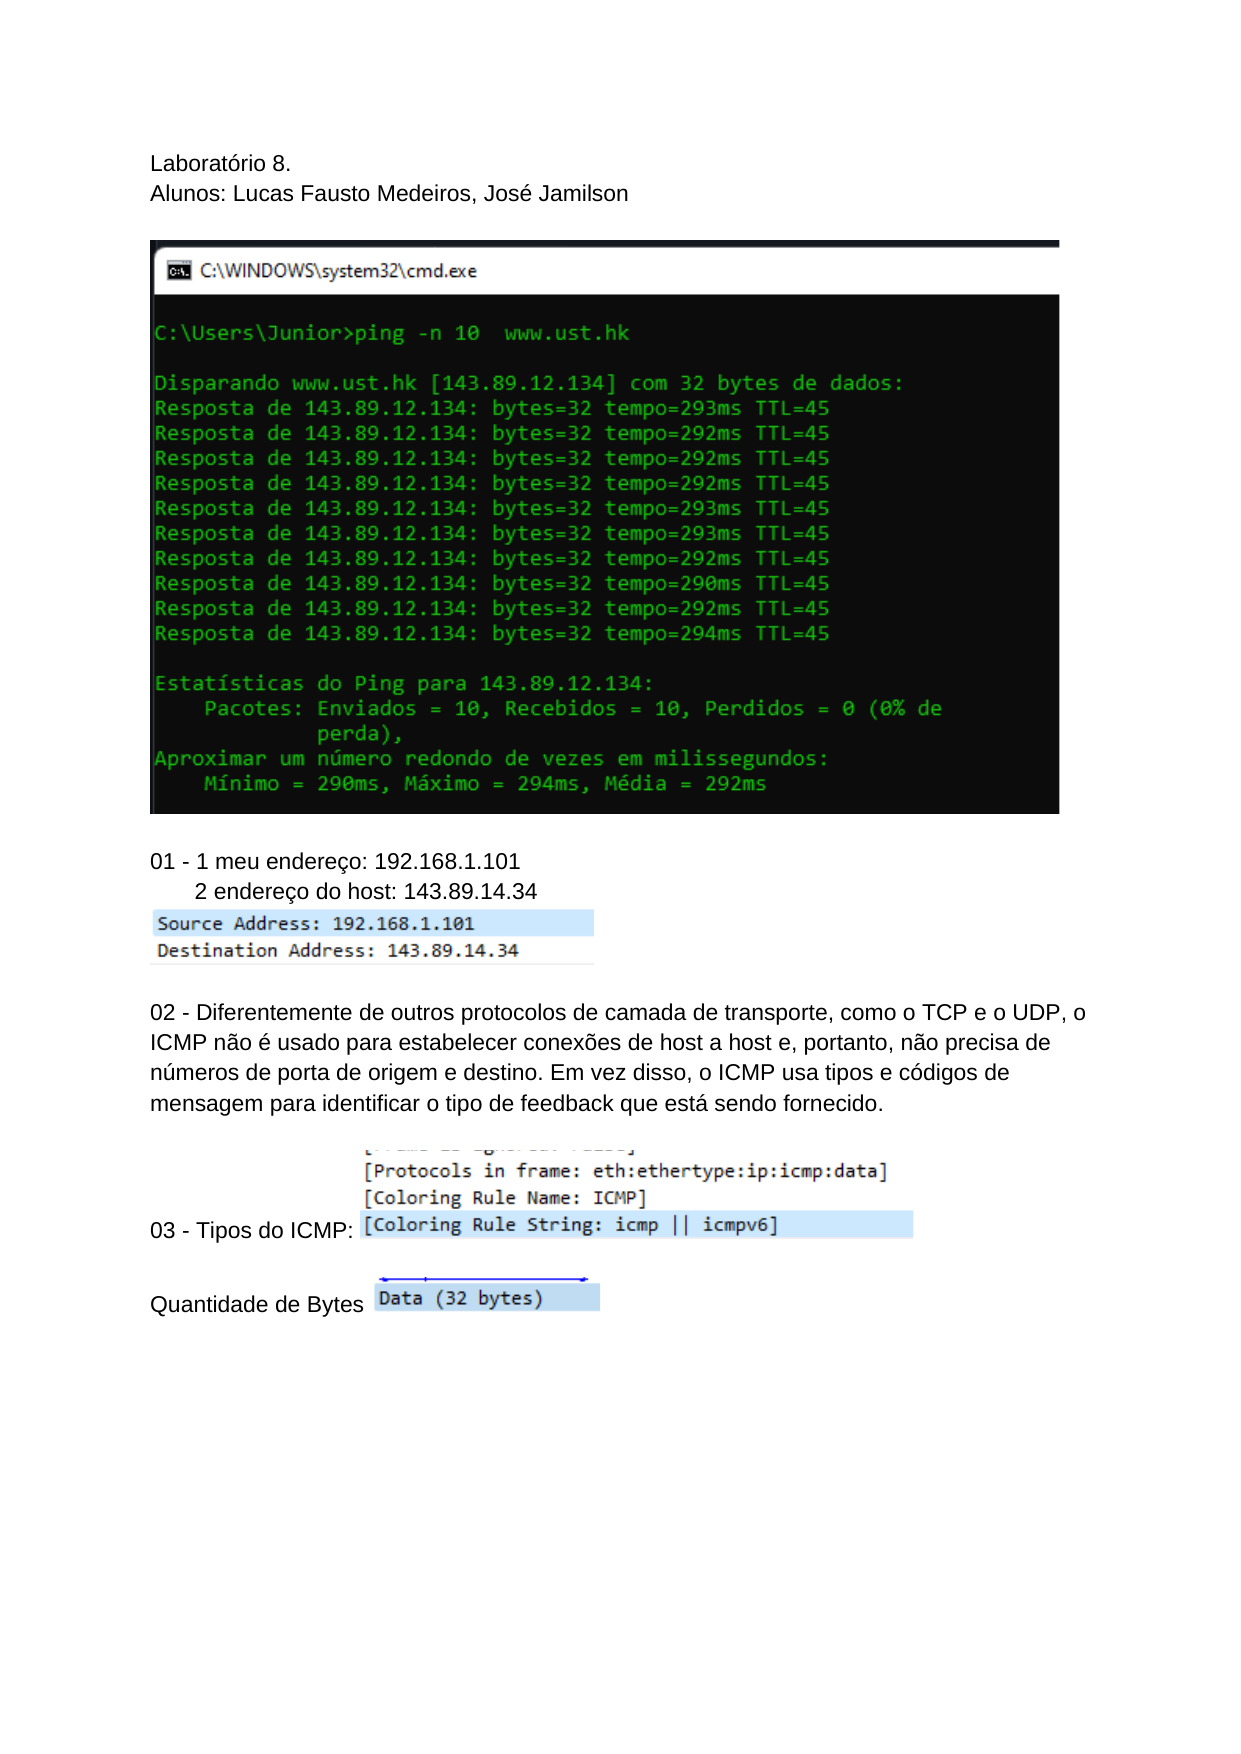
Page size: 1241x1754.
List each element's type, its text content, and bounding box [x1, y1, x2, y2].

text Alunos: Lucas Fausto Medeiros, José Jamilson [150, 180, 1090, 207]
picture [370, 1277, 600, 1313]
text 02 - Diferentemente de outros protocolos de camada de transporte, como o TCP e o UDP, o ICMP não é usado para estabelecer conexões de host a host e, portanto, não precisa de números de porta de origem e destino. Em vez disso, o ICMP usa tipos e códigos de mensagem para identificar o tipo de feedback que está sendo fornecido. [150, 999, 1090, 1116]
text Laboratório 8. [150, 150, 1090, 176]
picture [360, 1150, 914, 1239]
text 2 endereço do host: 143.89.14.34 [150, 878, 1090, 905]
picture [150, 240, 1060, 814]
text Quantidade de Bytes [150, 1278, 1090, 1317]
text 01 - 1 meu endereço: 192.168.1.101 [150, 848, 1090, 874]
picture [150, 908, 594, 965]
